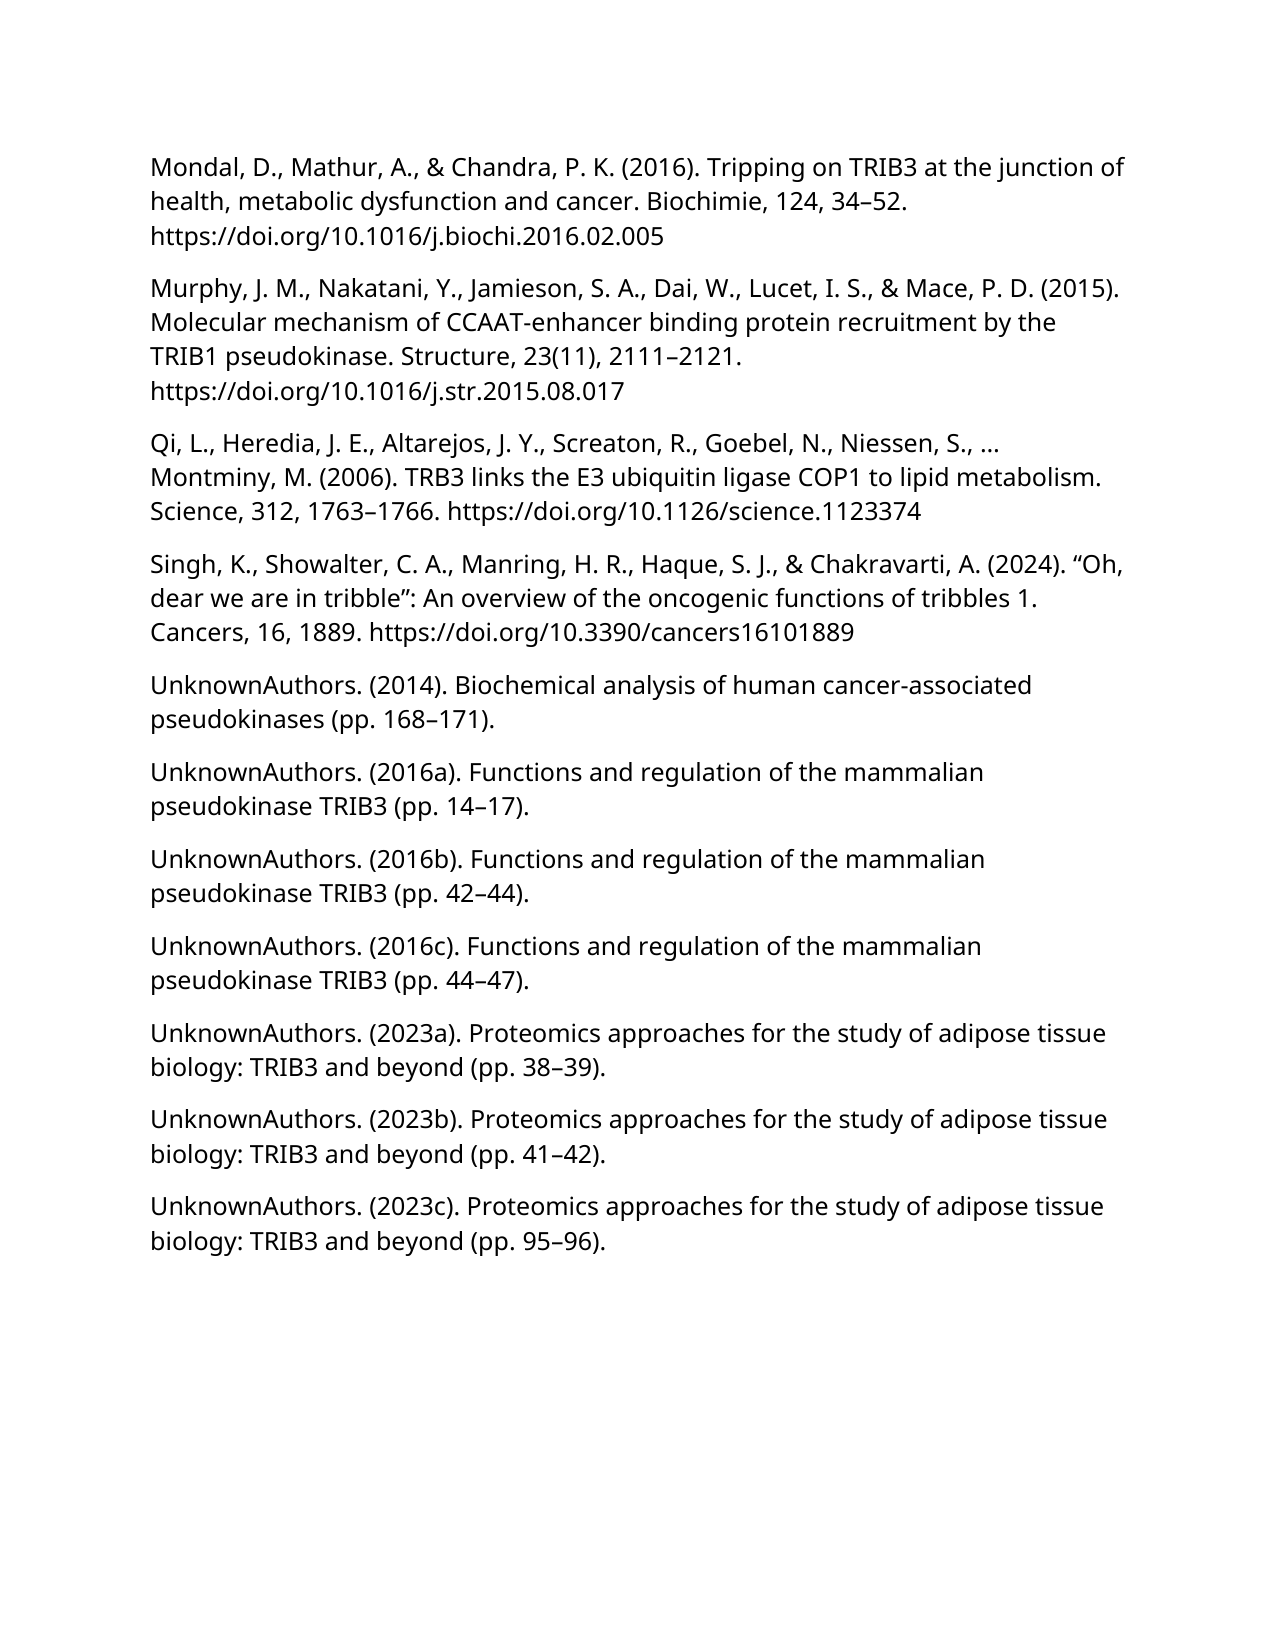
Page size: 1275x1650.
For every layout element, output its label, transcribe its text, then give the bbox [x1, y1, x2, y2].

text UnknownAuthors. (2014). Biochemical analysis of human cancer-associated pseudokinases (pp. 168–171). [150, 668, 1125, 736]
text Singh, K., Showalter, C. A., Manring, H. R., Haque, S. J., & Chakravarti, A. (2024). “Oh, dear we are in tribble”: An overview of the oncogenic functions of tribbles 1. Cancers, 16, 1889. https://doi.org/10.3390/cancers16101889 [150, 547, 1125, 649]
text Qi, L., Heredia, J. E., Altarejos, J. Y., Screaton, R., Goebel, N., Niessen, S., … Montminy, M. (2006). TRB3 links the E3 ubiquitin ligase COP1 to lipid metabolism. Science, 312, 1763–1766. https://doi.org/10.1126/science.1123374 [150, 426, 1125, 528]
text UnknownAuthors. (2016c). Functions and regulation of the mammalian pseudokinase TRIB3 (pp. 44–47). [150, 928, 1125, 997]
text UnknownAuthors. (2023a). Proteomics approaches for the study of adipose tissue biology: TRIB3 and beyond (pp. 38–39). [150, 1015, 1125, 1083]
text UnknownAuthors. (2023b). Proteomics approaches for the study of adipose tissue biology: TRIB3 and beyond (pp. 41–42). [150, 1102, 1125, 1170]
text UnknownAuthors. (2023c). Proteomics approaches for the study of adipose tissue biology: TRIB3 and beyond (pp. 95–96). [150, 1189, 1125, 1257]
text UnknownAuthors. (2016a). Functions and regulation of the mammalian pseudokinase TRIB3 (pp. 14–17). [150, 755, 1125, 823]
text Mondal, D., Mathur, A., & Chandra, P. K. (2016). Tripping on TRIB3 at the junction of health, metabolic dysfunction and cancer. Biochimie, 124, 34–52. https://doi.org/10.1016/j.biochi.2016.02.005 [150, 150, 1125, 252]
text UnknownAuthors. (2016b). Functions and regulation of the mammalian pseudokinase TRIB3 (pp. 42–44). [150, 842, 1125, 910]
text Murphy, J. M., Nakatani, Y., Jamieson, S. A., Dai, W., Lucet, I. S., & Mace, P. D. (2015). Molecular mechanism of CCAAT-enhancer binding protein recruitment by the TRIB1 pseudokinase. Structure, 23(11), 2111–2121. https://doi.org/10.1016/j.str.2015.08.017 [150, 271, 1125, 407]
